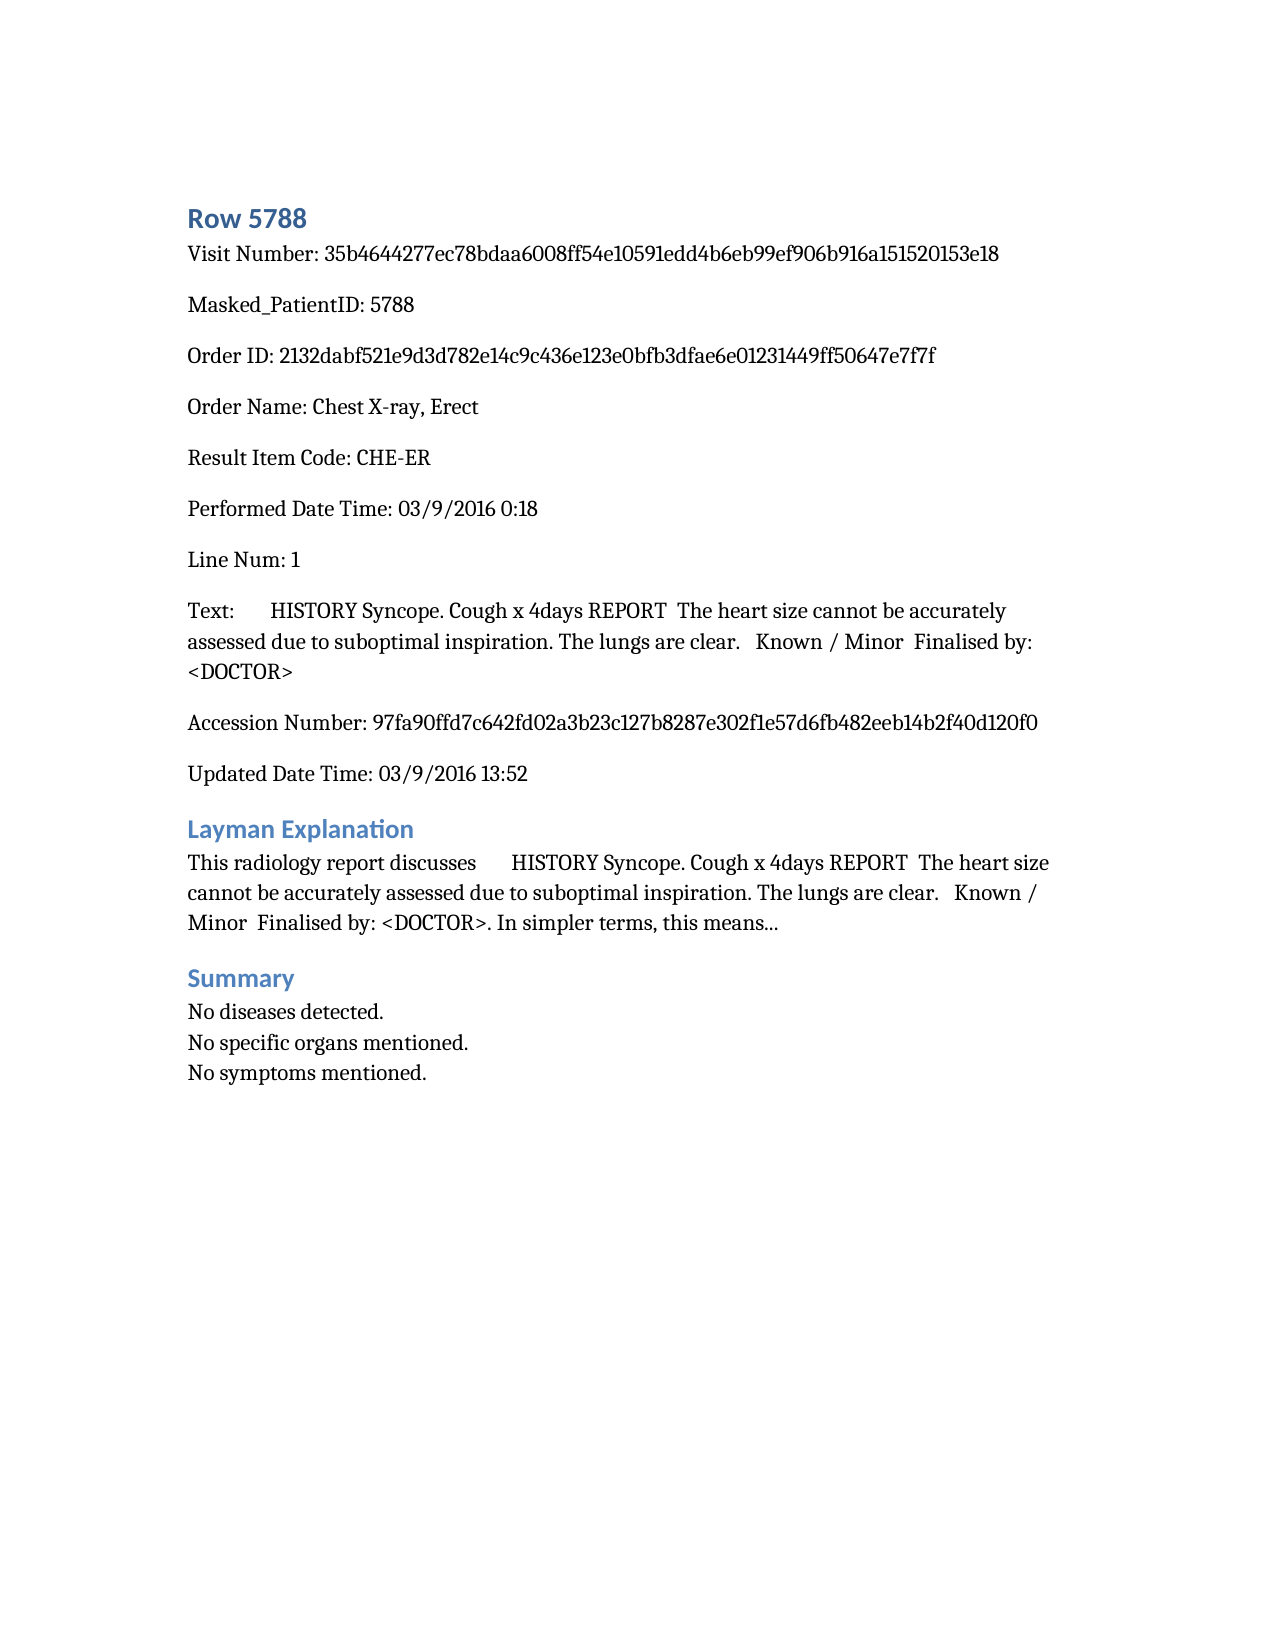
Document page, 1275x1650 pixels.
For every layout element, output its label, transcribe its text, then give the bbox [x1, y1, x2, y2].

text Updated Date Time: 03/9/2016 13:52 [187, 761, 1087, 787]
text Accession Number: 97fa90ffd7c642fd02a3b23c127b8287e302f1e57d6fb482eeb14b2f40d120f0 [187, 710, 1087, 736]
text Result Item Code: CHE-ER [187, 445, 1087, 471]
subtitle Layman Explanation [187, 812, 1087, 845]
text Masked_PatientID: 5788 [187, 292, 1087, 318]
text Line Num: 1 [187, 547, 1087, 573]
text Performed Date Time: 03/9/2016 0:18 [187, 496, 1087, 522]
text Order ID: 2132dabf521e9d3d782e14c9c436e123e0bfb3dfae6e01231449ff50647e7f7f [187, 343, 1087, 369]
subtitle Row 5788 [187, 200, 1087, 236]
text This radiology report discusses HISTORY Syncope. Cough x 4days REPORT The heart size cannot be accurately assessed due to suboptimal inspiration. The lungs are clear. Known / Minor Finalised by: <DOCTOR>. In simpler terms, this means... [187, 850, 1087, 936]
text Order Name: Chest X-ray, Erect [187, 394, 1087, 420]
text No diseases detected. No specific organs mentioned. No symptoms mentioned. [187, 999, 1087, 1086]
text Text: HISTORY Syncope. Cough x 4days REPORT The heart size cannot be accurately assessed due to suboptimal inspiration. The lungs are clear. Known / Minor Finalised by: <DOCTOR> [187, 598, 1087, 685]
text Visit Number: 35b4644277ec78bdaa6008ff54e10591edd4b6eb99ef906b916a151520153e18 [187, 241, 1087, 267]
subtitle Summary [187, 961, 1087, 994]
